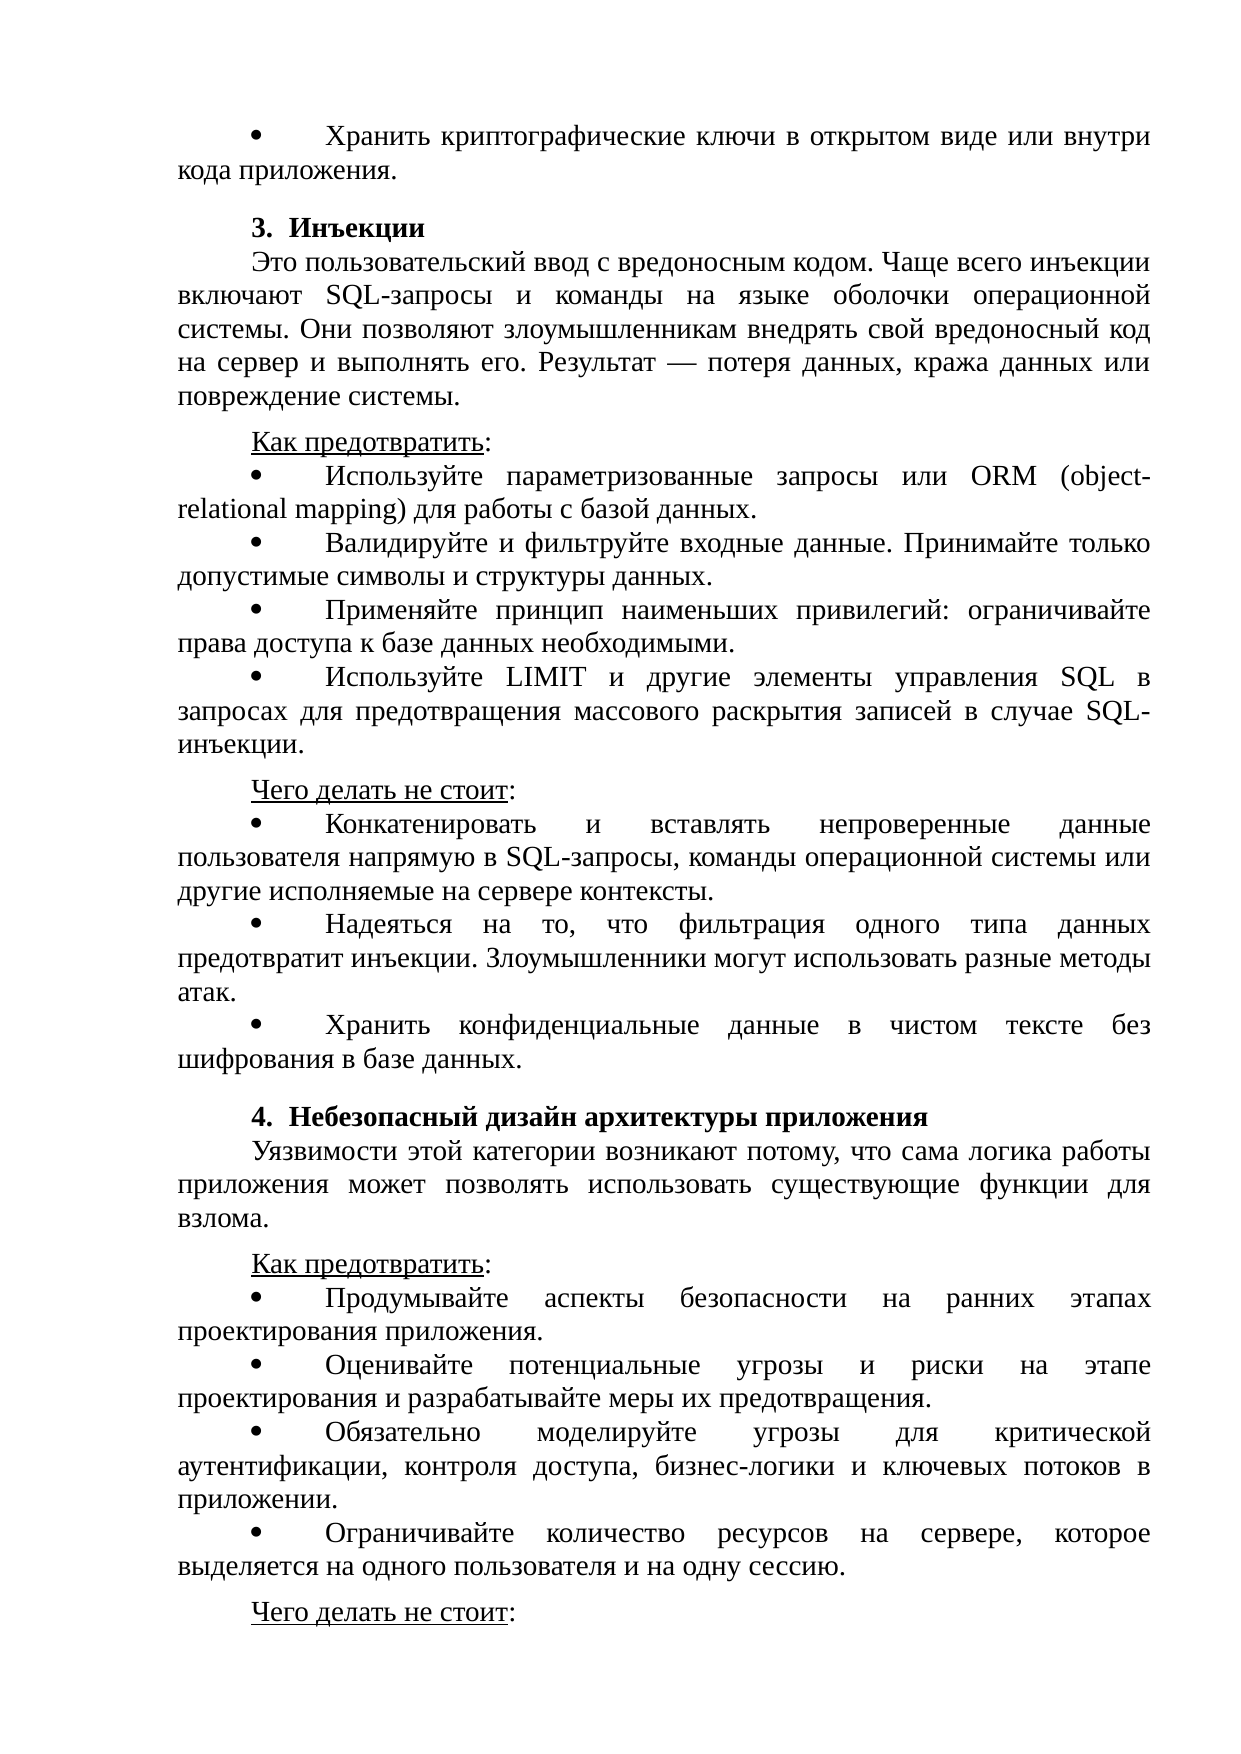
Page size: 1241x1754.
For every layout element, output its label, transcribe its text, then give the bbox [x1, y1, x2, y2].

text Чего делать не стоит: [177, 1594, 1152, 1628]
list Оценивайте потенциальные угрозы и риски на этапе проектирования и разрабатывайте меры их предотвращения. [177, 1347, 1152, 1414]
text Как предотвратить: [177, 424, 1152, 458]
list Ограничивайте количество ресурсов на сервере, которое выделяется на одного пользователя и на одну сессию. [177, 1515, 1152, 1582]
list Применяйте принцип наименьших привилегий: ограничивайте права доступа к базе данных необходимыми. [177, 592, 1152, 659]
list Небезопасный дизайн архитектуры приложения [251, 1099, 1152, 1133]
text Это пользовательский ввод с вредоносным кодом. Чаще всего инъекции включают SQL-запросы и команды на языке оболочки операционной системы. Они позволяют злоумышленникам внедрять свой вредоносный код на сервер и выполнять его. Результат — потеря данных, кража данных или повреждение системы. [177, 244, 1152, 412]
list Валидируйте и фильтруйте входные данные. Принимайте только допустимые символы и структуры данных. [177, 525, 1152, 592]
list Конкатенировать и вставлять непроверенные данные пользователя напрямую в SQL-запросы, команды операционной системы или другие исполняемые на сервере контексты. [177, 806, 1152, 907]
list Надеяться на то, что фильтрация одного типа данных предотвратит инъекции. Злоумышленники могут использовать разные методы атак. [177, 907, 1152, 1007]
list Продумывайте аспекты безопасности на ранних этапах проектирования приложения. [177, 1280, 1152, 1347]
text Чего делать не стоит: [177, 772, 1152, 806]
list Используйте параметризованные запросы или ORM (object-relational mapping) для работы с базой данных. [177, 458, 1152, 525]
list Инъекции [251, 210, 1152, 244]
list Обязательно моделируйте угрозы для критической аутентификации, контроля доступа, бизнес-логики и ключевых потоков в приложении. [177, 1414, 1152, 1515]
list Хранить конфиденциальные данные в чистом тексте без шифрования в базе данных. [177, 1007, 1152, 1074]
list Используйте LIMIT и другие элементы управления SQL в запросах для предотвращения массового раскрытия записей в случае SQL-инъекции. [177, 659, 1152, 760]
list Хранить криптографические ключи в открытом виде или внутри кода приложения. [177, 118, 1152, 185]
text Как предотвратить: [177, 1246, 1152, 1280]
text Уязвимости этой категории возникают потому, что сама логика работы приложения может позволять использовать существующие функции для взлома. [177, 1133, 1152, 1234]
